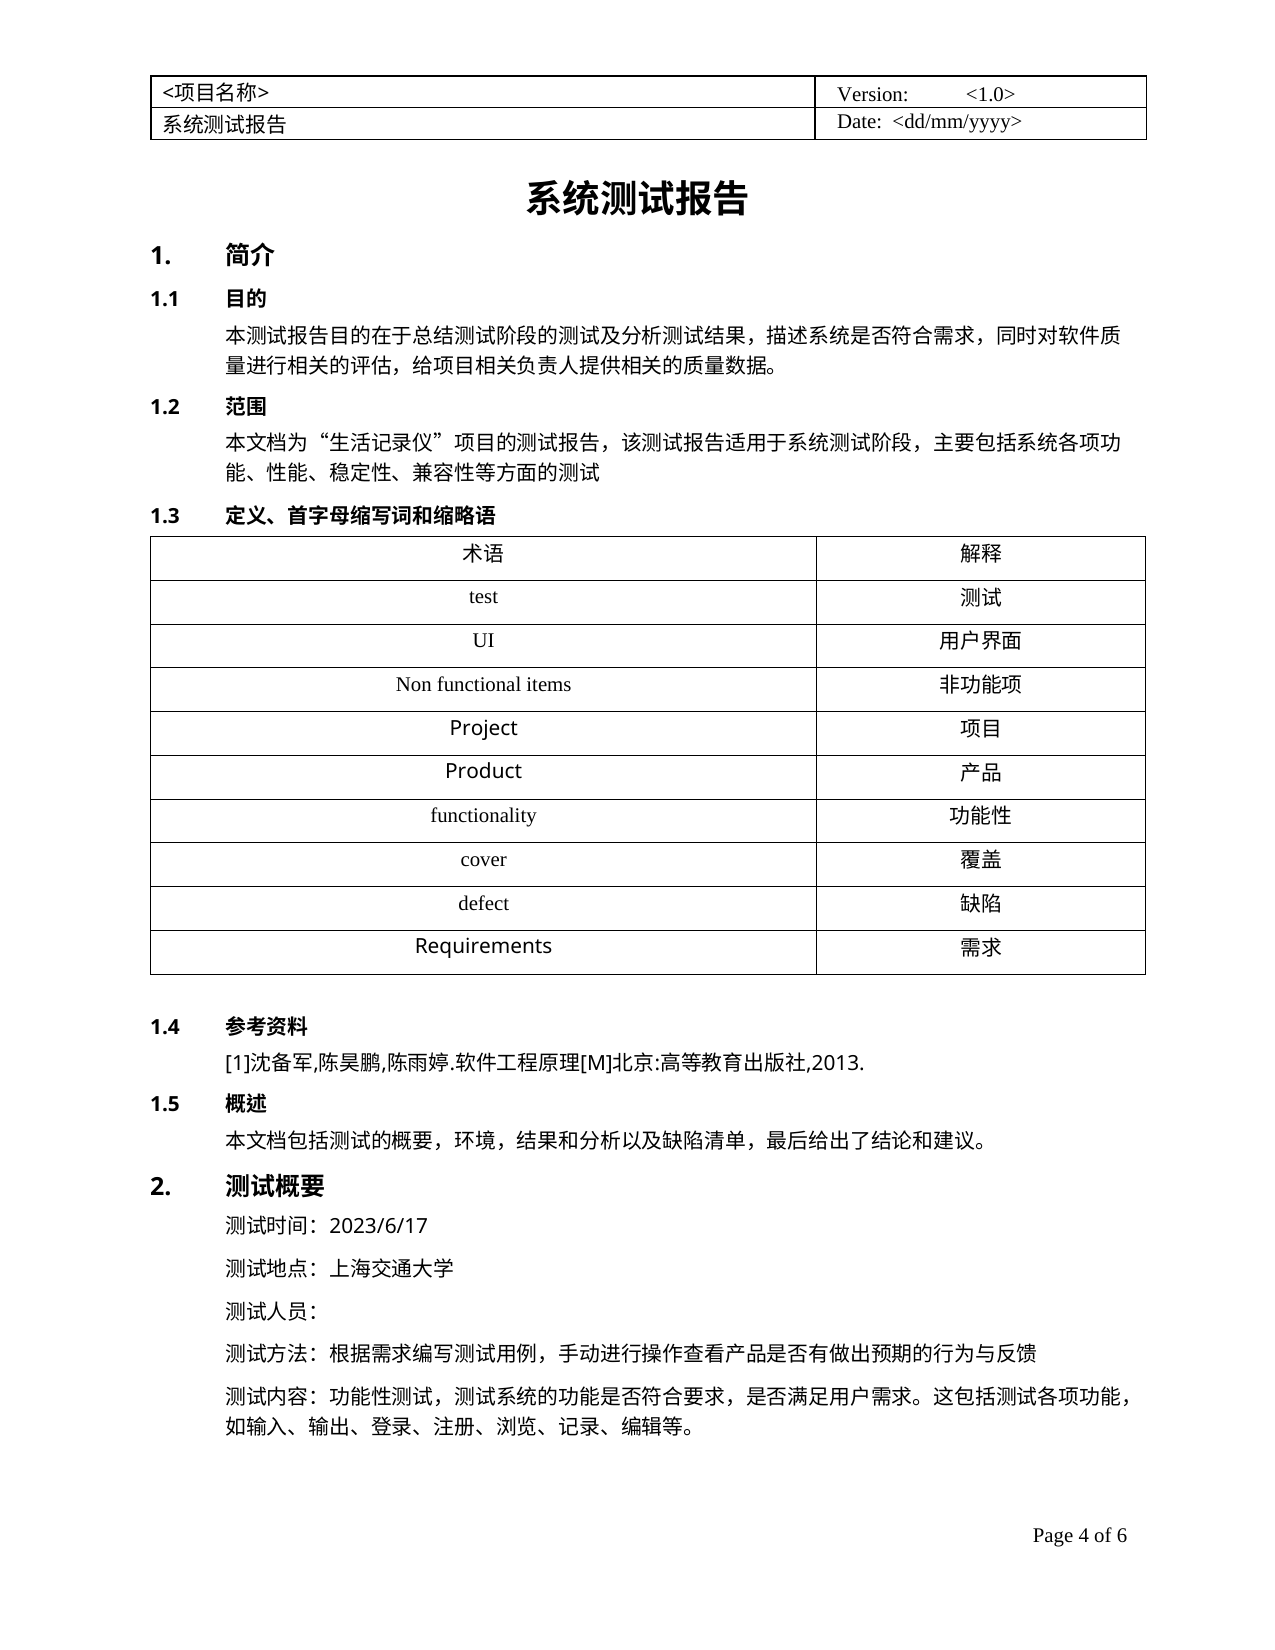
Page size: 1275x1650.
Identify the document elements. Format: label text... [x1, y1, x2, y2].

table_cell cover [151, 843, 816, 886]
text 测试地点：上海交通大学 [225, 1252, 1125, 1282]
text 测试方法：根据需求编写测试用例，手动进行操作查看产品是否有做出预期的行为与反馈 [225, 1338, 1125, 1368]
table_cell Project [151, 712, 816, 755]
table_cell test [151, 581, 816, 623]
subtitle 简介 [150, 235, 1125, 272]
table_cell 产品 [817, 756, 1145, 798]
subtitle 参考资料 [150, 1012, 1125, 1040]
subtitle 目的 [150, 284, 1125, 313]
text 本文档为“生活记录仪”项目的测试报告，该测试报告适用于系统测试阶段，主要包括系统各项功能、性能、稳定性、兼容性等方面的测试 [225, 426, 1125, 487]
table_header 术语 [151, 537, 816, 580]
table_cell Product [151, 756, 816, 798]
text 测试内容：功能性测试，测试系统的功能是否符合要求，是否满足用户需求。这包括测试各项功能，如输入、输出、登录、注册、浏览、记录、编辑等。 [225, 1380, 1125, 1441]
text [1]沈备军,陈昊鹏,陈雨婷.软件工程原理[M]北京:高等教育出版社,2013. [225, 1047, 1125, 1077]
text 本测试报告目的在于总结测试阶段的测试及分析测试结果，描述系统是否符合需求，同时对软件质量进行相关的评估，给项目相关负责人提供相关的质量数据。 [225, 319, 1125, 379]
title 系统测试报告 [150, 169, 1125, 223]
subtitle 概述 [150, 1089, 1125, 1118]
table_cell 功能性 [817, 800, 1145, 842]
table_cell functionality [151, 800, 816, 842]
table_cell 测试 [817, 581, 1145, 623]
text 测试时间：2023/6/17 [225, 1209, 1125, 1240]
table_cell Non functional items [151, 668, 816, 711]
table_header 解释 [817, 537, 1145, 580]
table_cell UI [151, 625, 816, 667]
table_cell 缺陷 [817, 887, 1145, 930]
table_cell Requirements [151, 931, 816, 973]
table_cell 需求 [817, 931, 1145, 973]
text 测试人员： [225, 1295, 1125, 1325]
table_cell 项目 [817, 712, 1145, 755]
table_cell 覆盖 [817, 843, 1145, 886]
table_cell defect [151, 887, 816, 930]
subtitle 范围 [150, 392, 1125, 420]
table_cell 非功能项 [817, 668, 1145, 711]
text 本文档包括测试的概要，环境，结果和分析以及缺陷清单，最后给出了结论和建议。 [225, 1124, 1125, 1154]
subtitle 定义、首字母缩写词和缩略语 [150, 499, 1125, 530]
table_cell 用户界面 [817, 625, 1145, 667]
subtitle 测试概要 [150, 1167, 1125, 1203]
